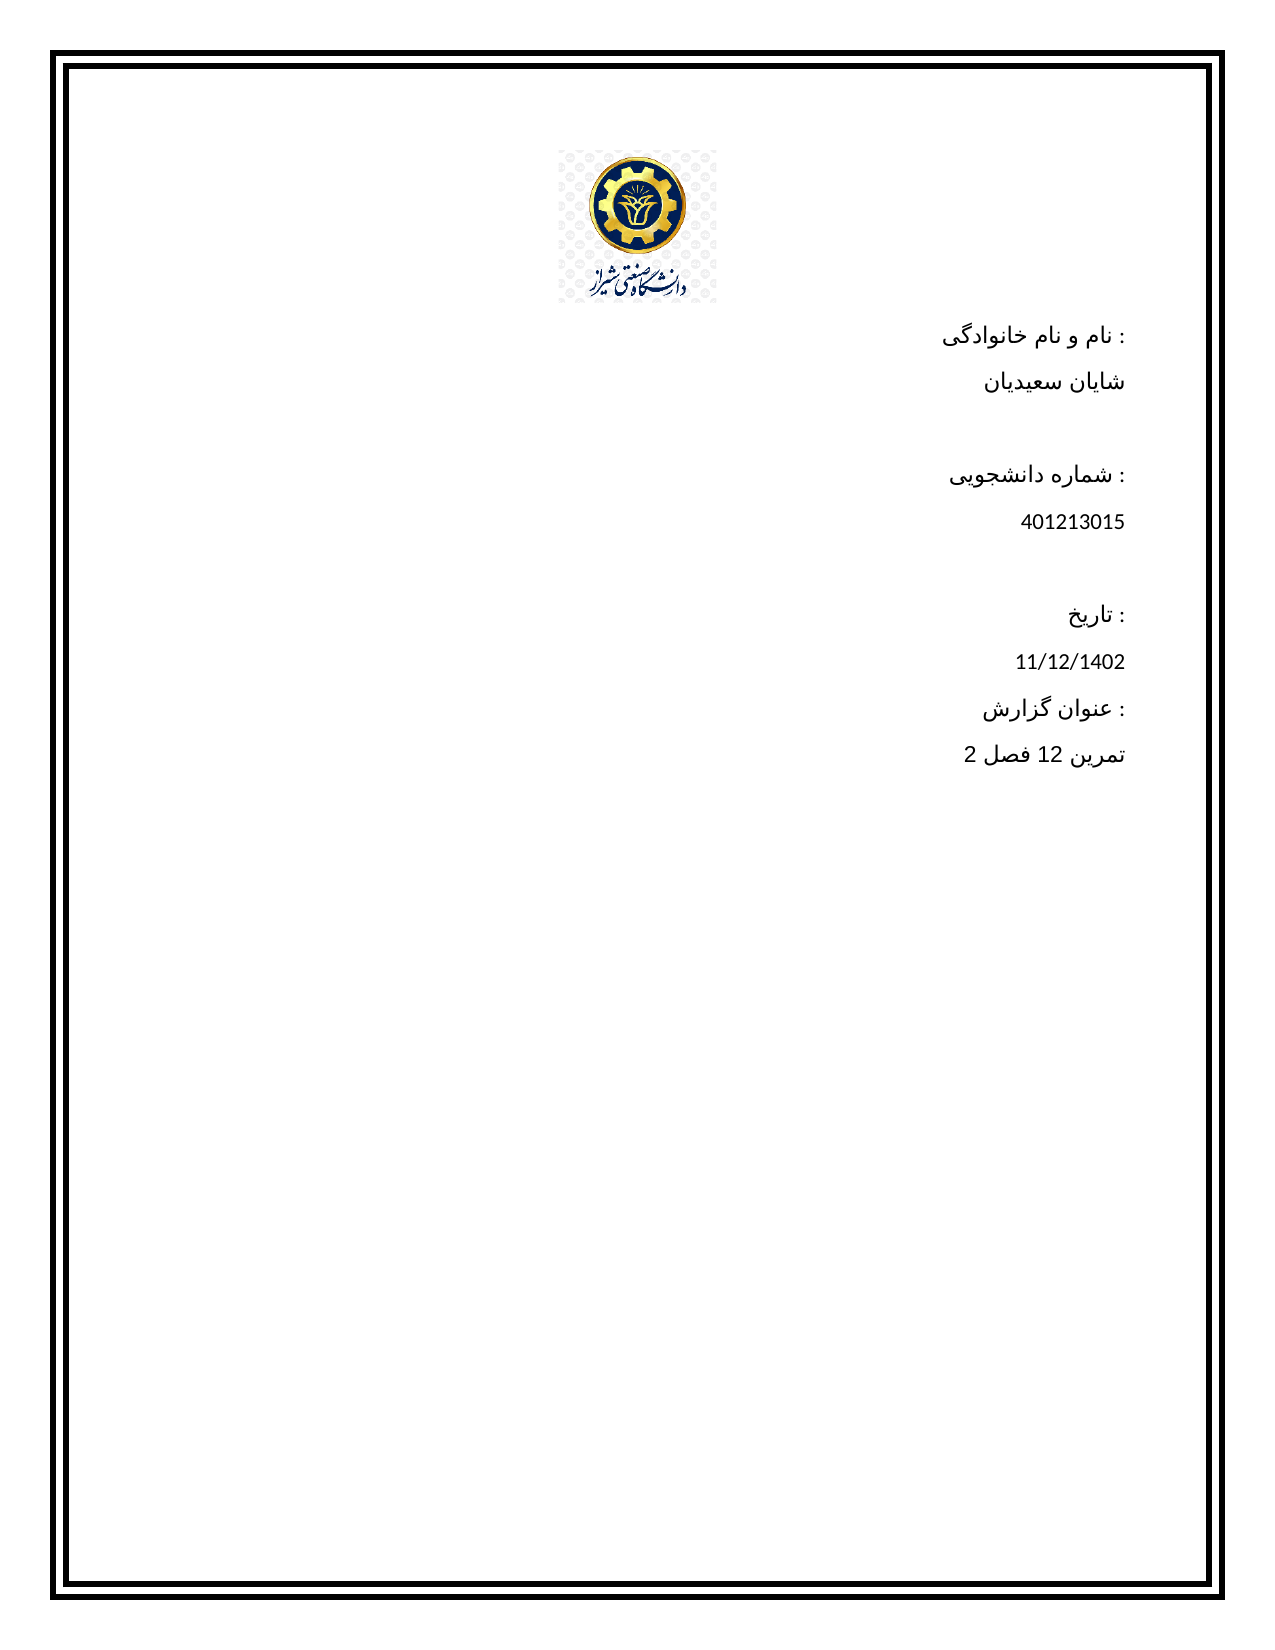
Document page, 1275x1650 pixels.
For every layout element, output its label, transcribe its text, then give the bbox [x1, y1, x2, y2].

text عنوان گزارش : [150, 694, 1125, 722]
text تاریخ : [150, 601, 1125, 629]
text شماره دانشجویی : [150, 460, 1125, 488]
text شایان سعیدیان [150, 368, 1125, 394]
text تمرین 12 فصل 2 [150, 741, 1125, 768]
picture [558, 150, 717, 303]
text 401213015 [150, 507, 1125, 535]
text نام و نام خانوادگی : [150, 321, 1125, 349]
text 11/12/1402 [150, 647, 1125, 676]
